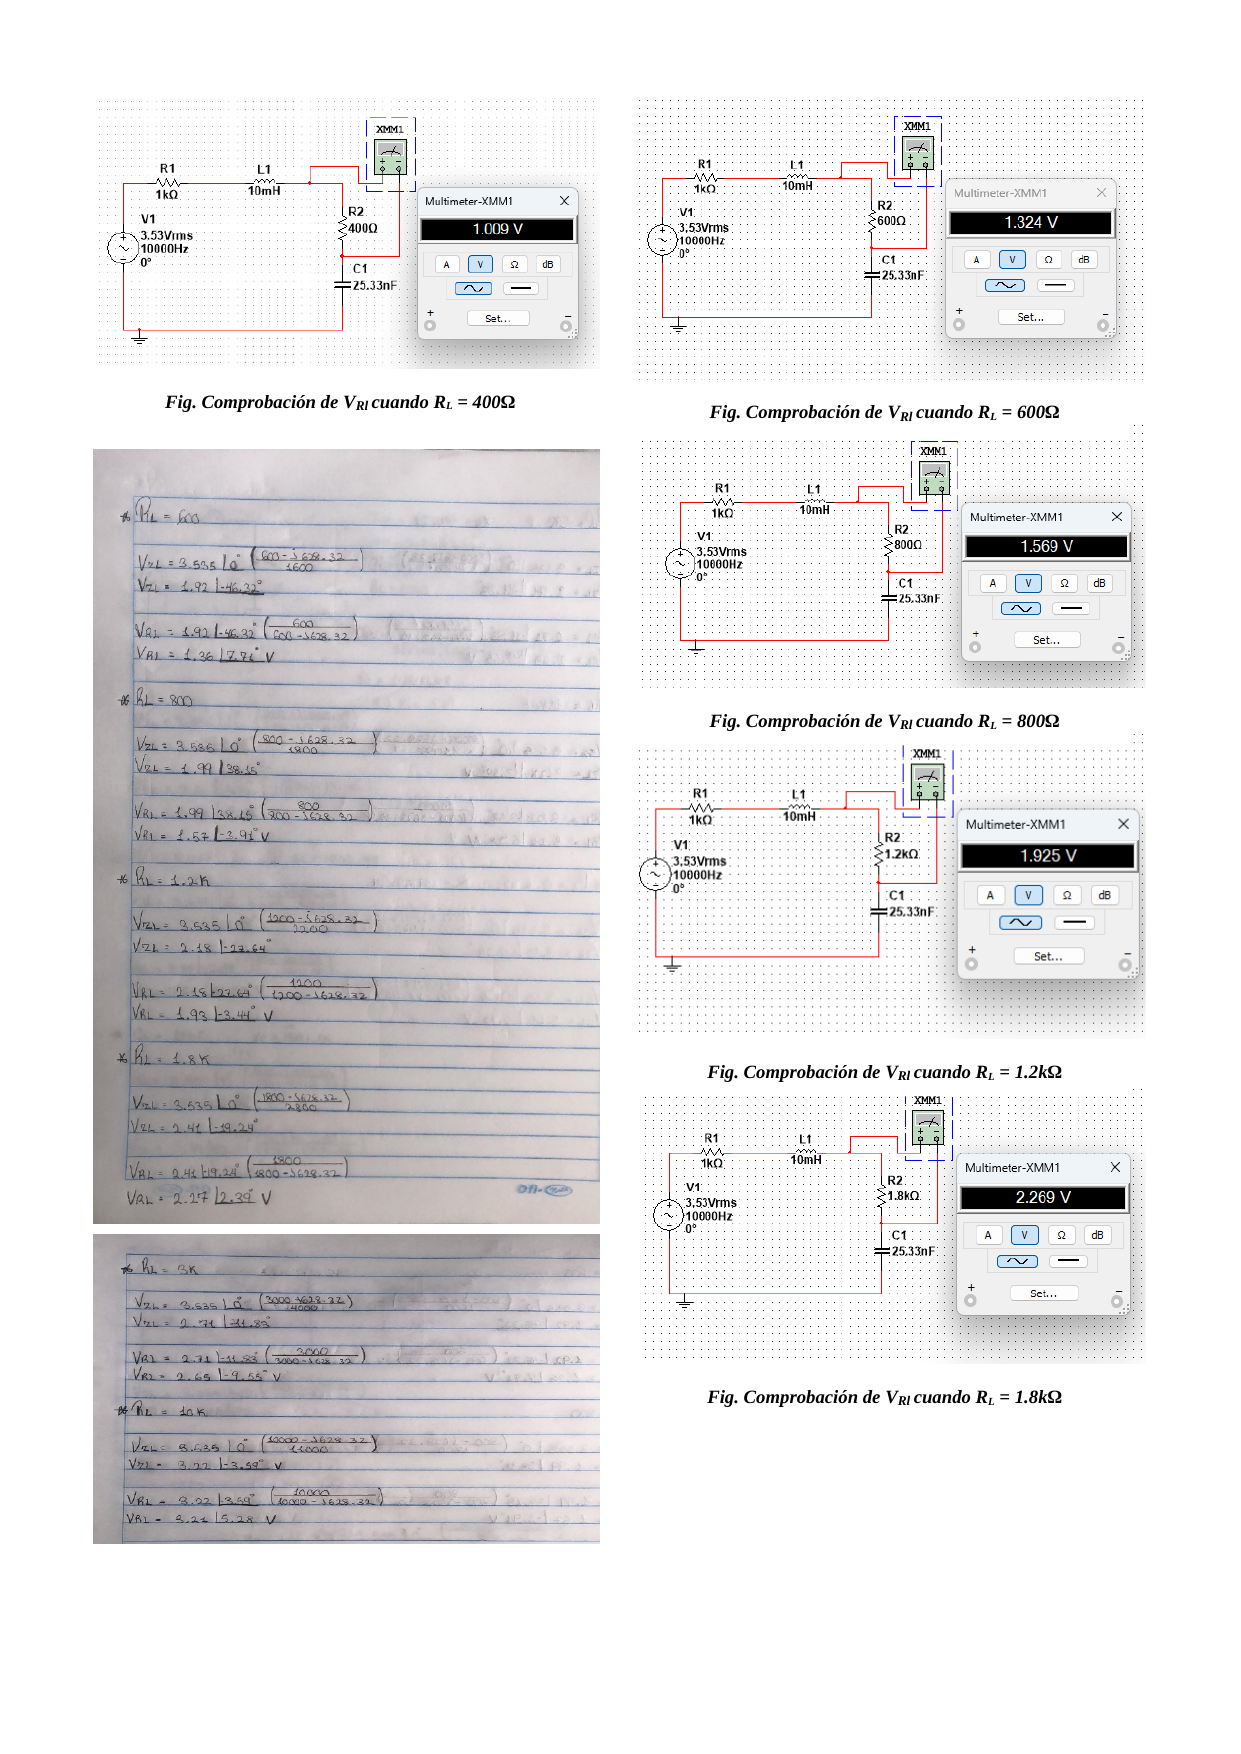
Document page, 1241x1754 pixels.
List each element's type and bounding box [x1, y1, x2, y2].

picture [93, 99, 600, 369]
picture [638, 99, 1146, 380]
picture [638, 1084, 1146, 1364]
picture [638, 425, 1146, 688]
picture [93, 1234, 600, 1544]
picture [93, 449, 600, 1224]
picture [638, 733, 1146, 1039]
